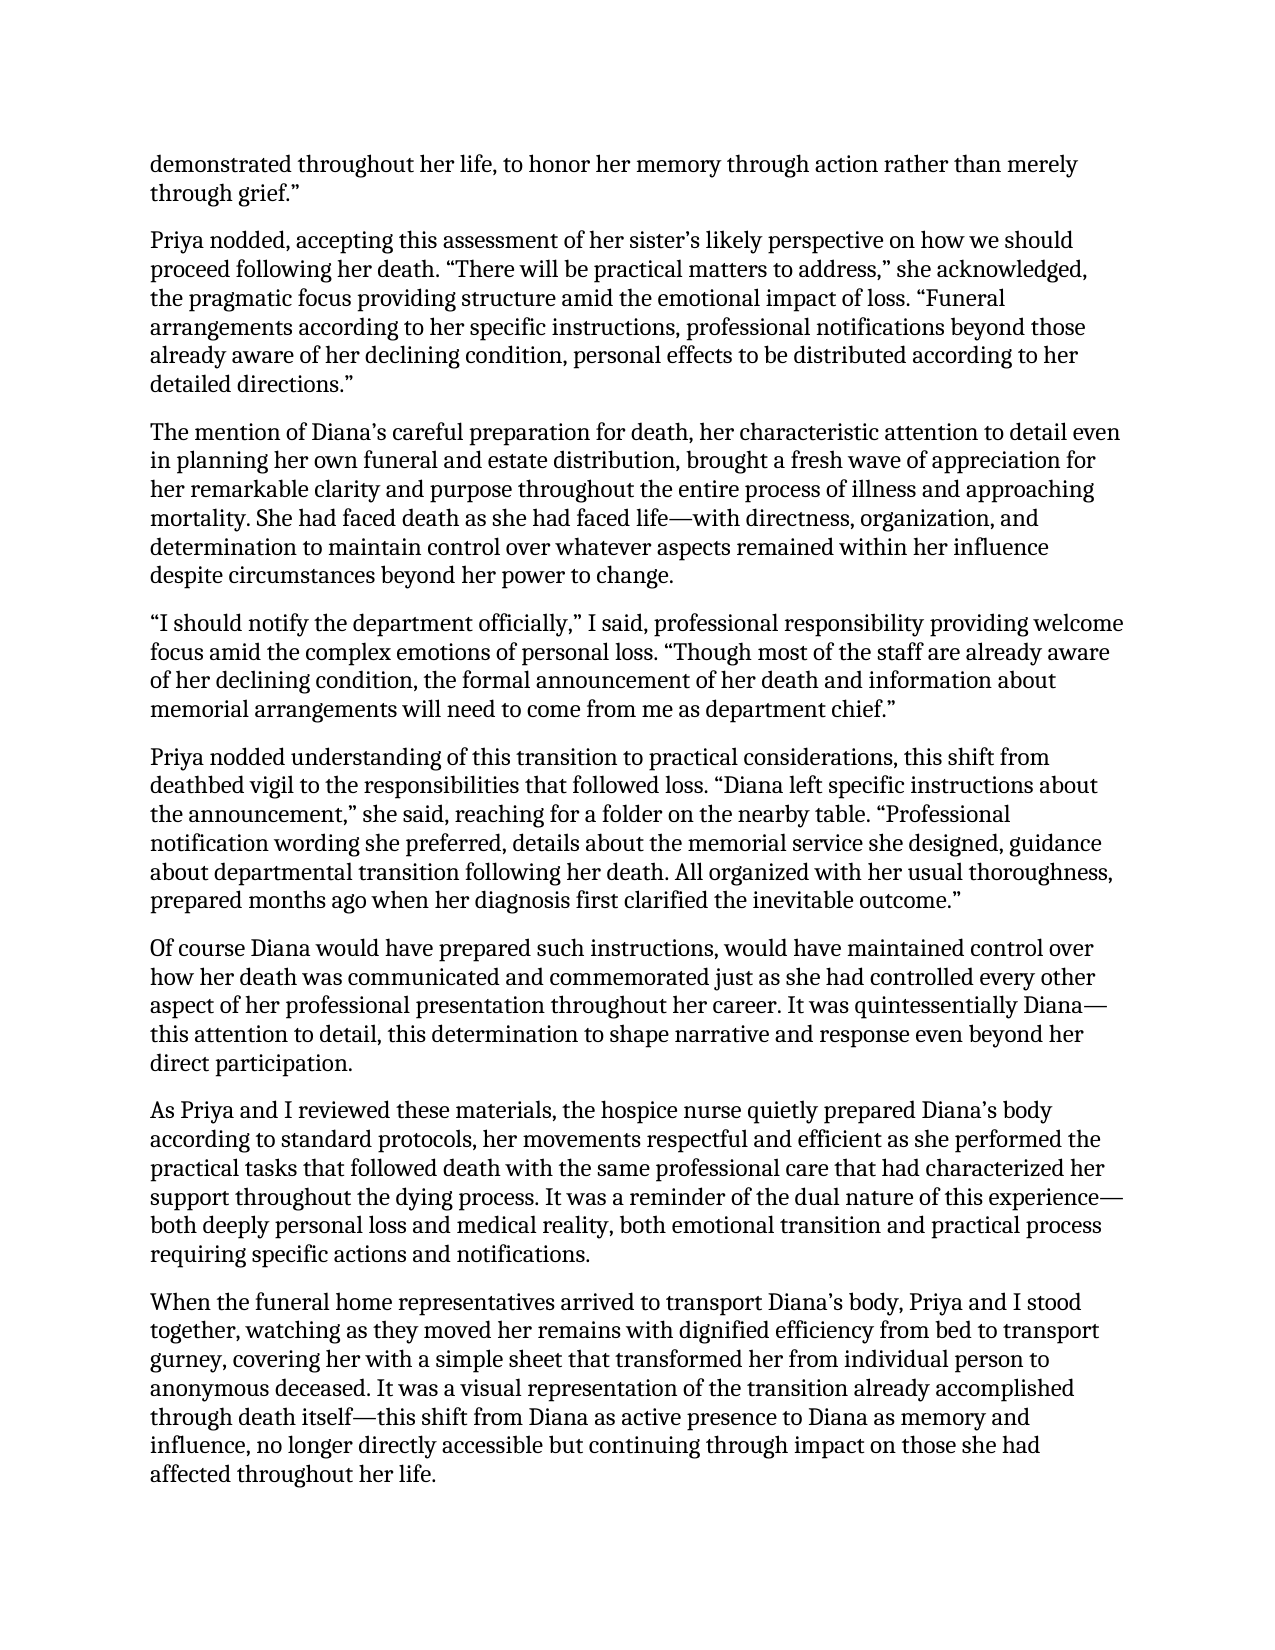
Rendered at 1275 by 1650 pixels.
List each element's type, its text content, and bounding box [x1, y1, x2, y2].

text The mention of Diana’s careful preparation for death, her characteristic attention to detail even in planning her own funeral and estate distribution, brought a fresh wave of appreciation for her remarkable clarity and purpose throughout the entire process of illness and approaching mortality. She had faced death as she had faced life—with directness, organization, and determination to maintain control over whatever aspects remained within her influence despite circumstances beyond her power to change. [150, 417, 1125, 590]
text When the funeral home representatives arrived to transport Diana’s body, Priya and I stood together, watching as they moved her remains with dignified efficiency from bed to transport gurney, covering her with a simple sheet that transformed her from individual person to anonymous deceased. It was a visual representation of the transition already accomplished through death itself—this shift from Diana as active presence to Diana as memory and influence, no longer directly accessible but continuing through impact on those she had affected throughout her life. [150, 1287, 1125, 1489]
text As Priya and I reviewed these materials, the hospice nurse quietly prepared Diana’s body according to standard protocols, her movements respectful and efficient as she performed the practical tasks that followed death with the same professional care that had characterized her support throughout the dying process. It was a reminder of the dual nature of this experience—both deeply personal loss and medical reality, both emotional transition and practical process requiring specific actions and notifications. [150, 1096, 1125, 1269]
text “I should notify the department officially,” I said, professional responsibility providing welcome focus amid the complex emotions of personal loss. “Though most of the staff are already aware of her declining condition, the formal announcement of her death and information about memorial arrangements will need to come from me as department chief.” [150, 609, 1125, 724]
text Priya nodded, accepting this assessment of her sister’s likely perspective on how we should proceed following her death. “There will be practical matters to address,” she acknowledged, the pragmatic focus providing structure amid the emotional impact of loss. “Funeral arrangements according to her specific instructions, professional notifications beyond those already aware of her declining condition, personal effects to be distributed according to her detailed directions.” [150, 226, 1125, 399]
text Of course Diana would have prepared such instructions, would have maintained control over how her death was communicated and commemorated just as she had controlled every other aspect of her professional presentation throughout her career. It was quintessentially Diana—this attention to detail, this determination to shape narrative and response even beyond her direct participation. [150, 934, 1125, 1077]
text Priya nodded understanding of this transition to practical considerations, this shift from deathbed vigil to the responsibilities that followed loss. “Diana left specific instructions about the announcement,” she said, reaching for a folder on the nearby table. “Professional notification wording she preferred, details about the memorial service she designed, guidance about departmental transition following her death. All organized with her usual thoroughness, prepared months ago when her diagnosis first clarified the inevitable outcome.” [150, 742, 1125, 915]
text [150, 150, 1125, 207]
